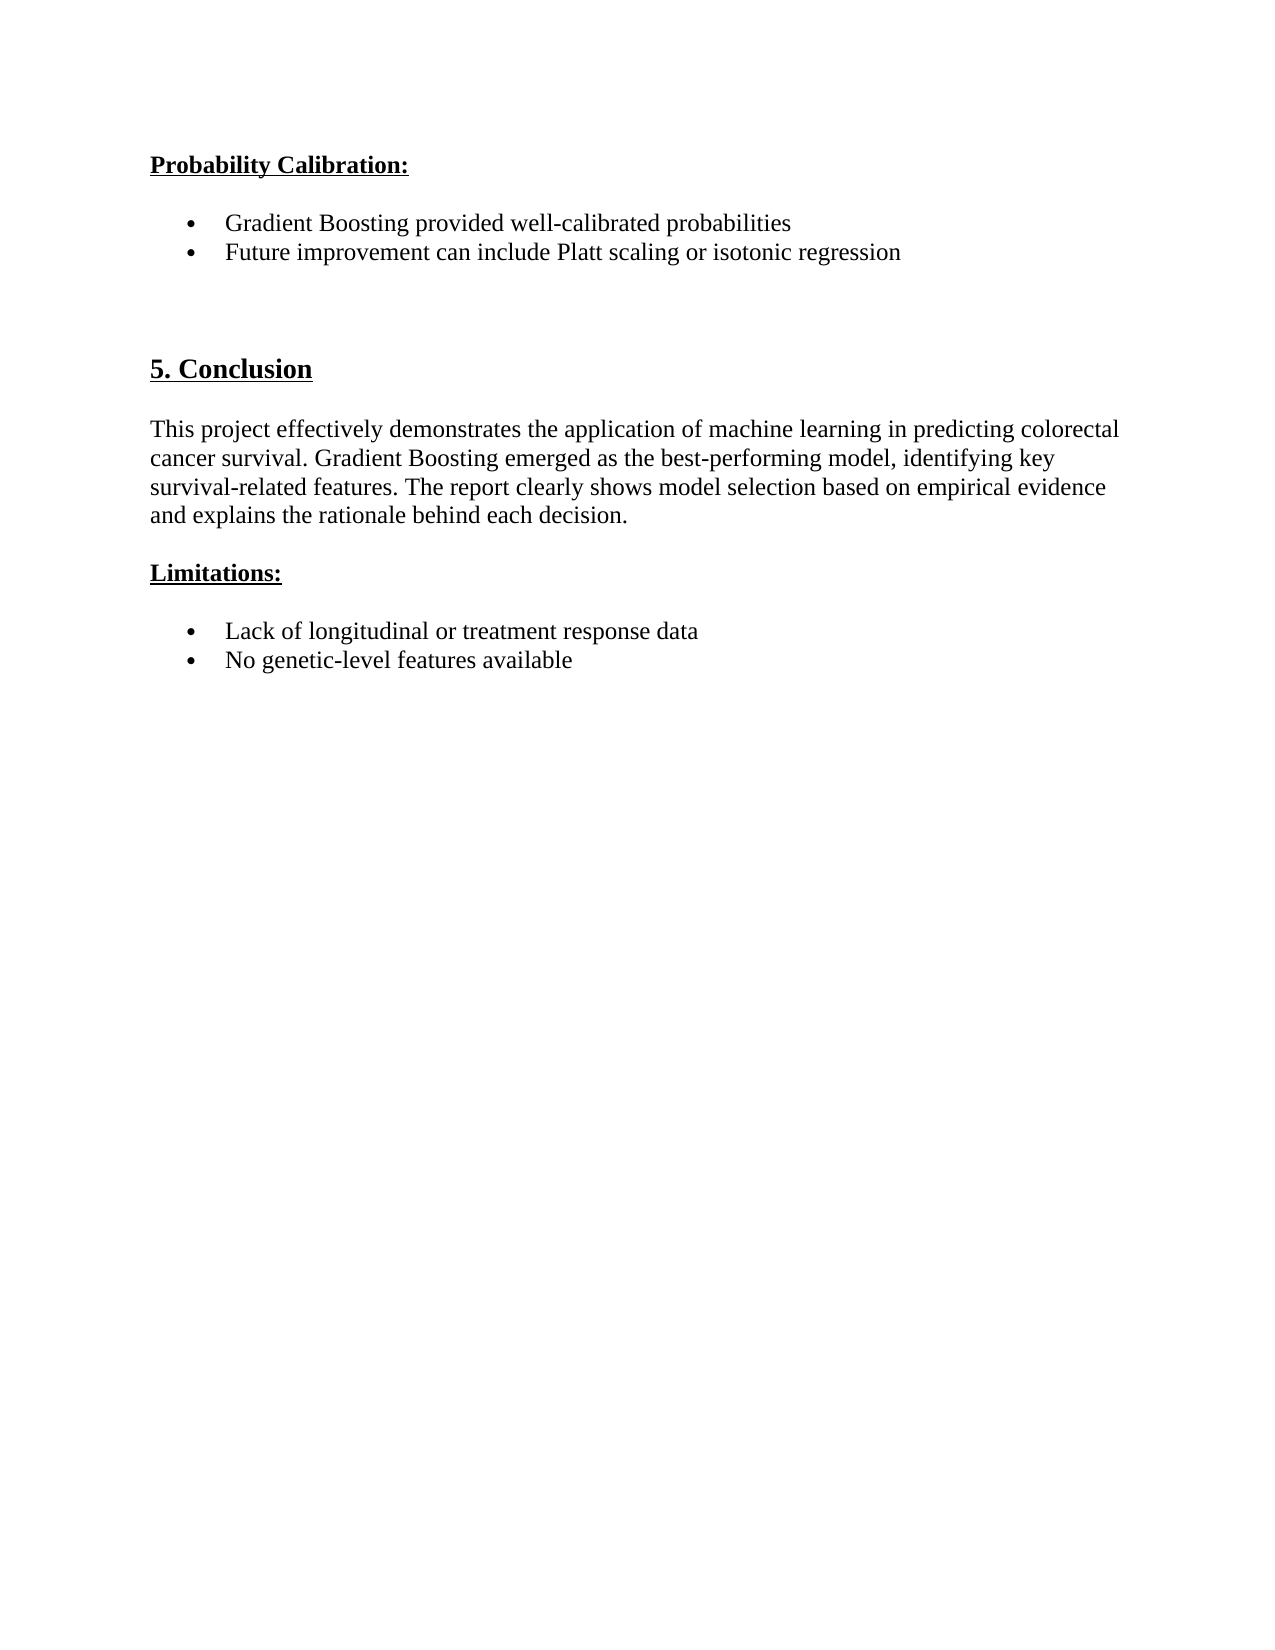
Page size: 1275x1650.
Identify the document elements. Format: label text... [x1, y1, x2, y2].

list Future improvement can include Platt scaling or isotonic regression [187, 237, 1125, 265]
list Lack of longitudinal or treatment response data [187, 616, 1125, 645]
text Limitations: [150, 558, 1125, 587]
text Probability Calibration: [150, 150, 1125, 179]
text 5. Conclusion [150, 352, 1125, 385]
list No genetic-level features available [187, 645, 1125, 674]
text This project effectively demonstrates the application of machine learning in predicting colorectal cancer survival. Gradient Boosting emerged as the best-performing model, identifying key survival-related features. The report clearly shows model selection based on empirical evidence and explains the rationale behind each decision. [150, 414, 1125, 529]
list Gradient Boosting provided well-calibrated probabilities [187, 208, 1125, 237]
